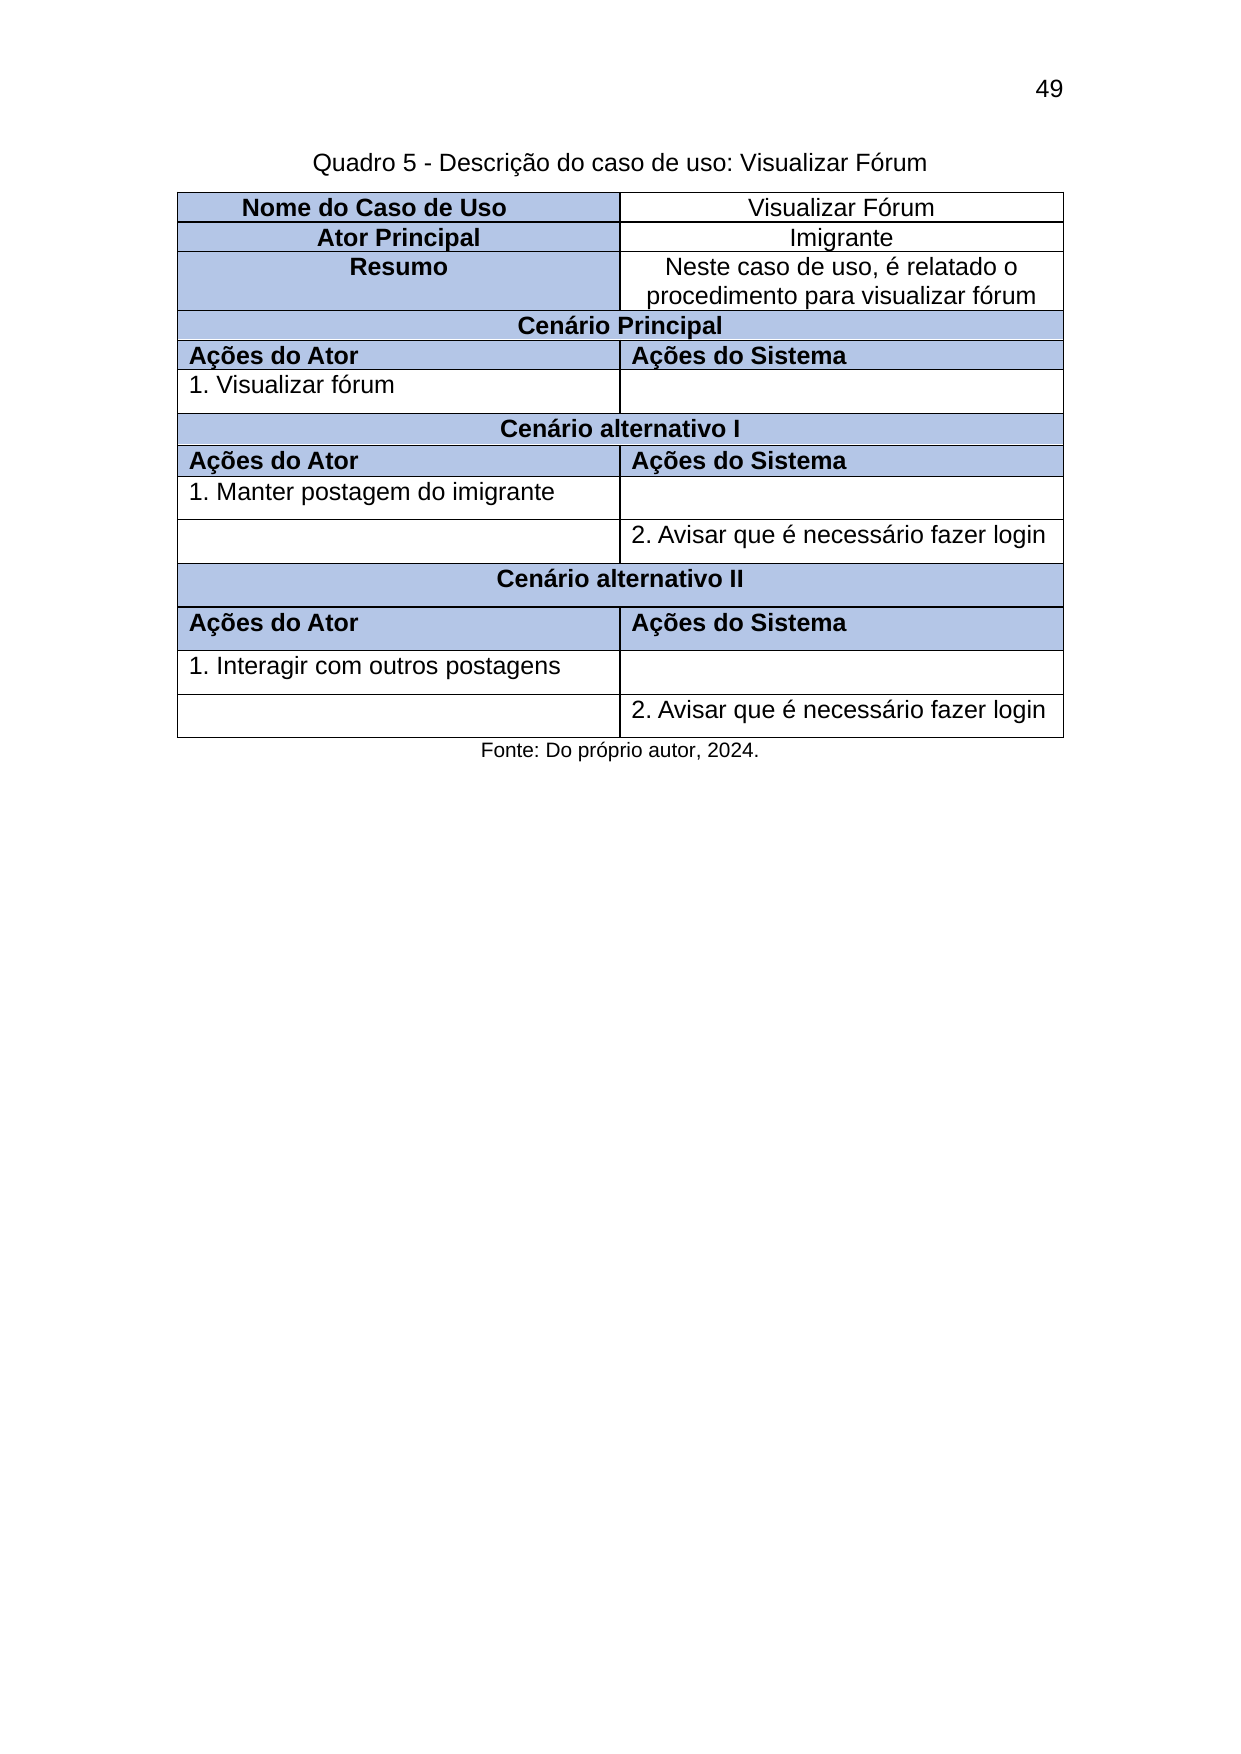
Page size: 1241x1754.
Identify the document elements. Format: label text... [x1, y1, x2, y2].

table_header Nome do Caso de Uso [178, 193, 619, 221]
table_header Visualizar Fórum [621, 193, 1063, 221]
table_cell [178, 695, 619, 737]
table_cell Ações do Sistema [621, 608, 1063, 650]
table_cell Cenário Principal [178, 311, 1063, 339]
table_cell Ações do Ator [178, 608, 619, 650]
table_cell Cenário alternativo II [178, 564, 1063, 606]
table_cell Ações do Sistema [621, 446, 1063, 476]
table_cell Resumo [178, 252, 619, 310]
table_cell Imigrante [621, 223, 1063, 251]
text Quadro 5 - Descrição do caso de uso: Visualizar Fórum [177, 148, 1063, 176]
table_cell Ações do Ator [178, 446, 619, 476]
table_cell Ator Principal [178, 223, 619, 251]
table_cell 2. Avisar que é necessário fazer login [621, 520, 1063, 563]
table_cell 2. Avisar que é necessário fazer login [621, 695, 1063, 737]
table_cell Ações do Sistema [621, 341, 1063, 369]
text Fonte: Do próprio autor, 2024. [177, 738, 1063, 762]
table_cell Neste caso de uso, é relatado o procedimento para visualizar fórum [621, 252, 1063, 310]
table_cell [178, 520, 619, 563]
table_cell 1. Visualizar fórum [178, 370, 619, 413]
table_cell [621, 477, 1063, 519]
table_cell Ações do Ator [178, 341, 619, 369]
table_cell 1. Manter postagem do imigrante [178, 477, 619, 519]
table_cell [621, 651, 1063, 693]
table_cell 1. Interagir com outros postagens [178, 651, 619, 693]
table_cell [621, 370, 1063, 413]
table_cell Cenário alternativo I [178, 414, 1063, 444]
